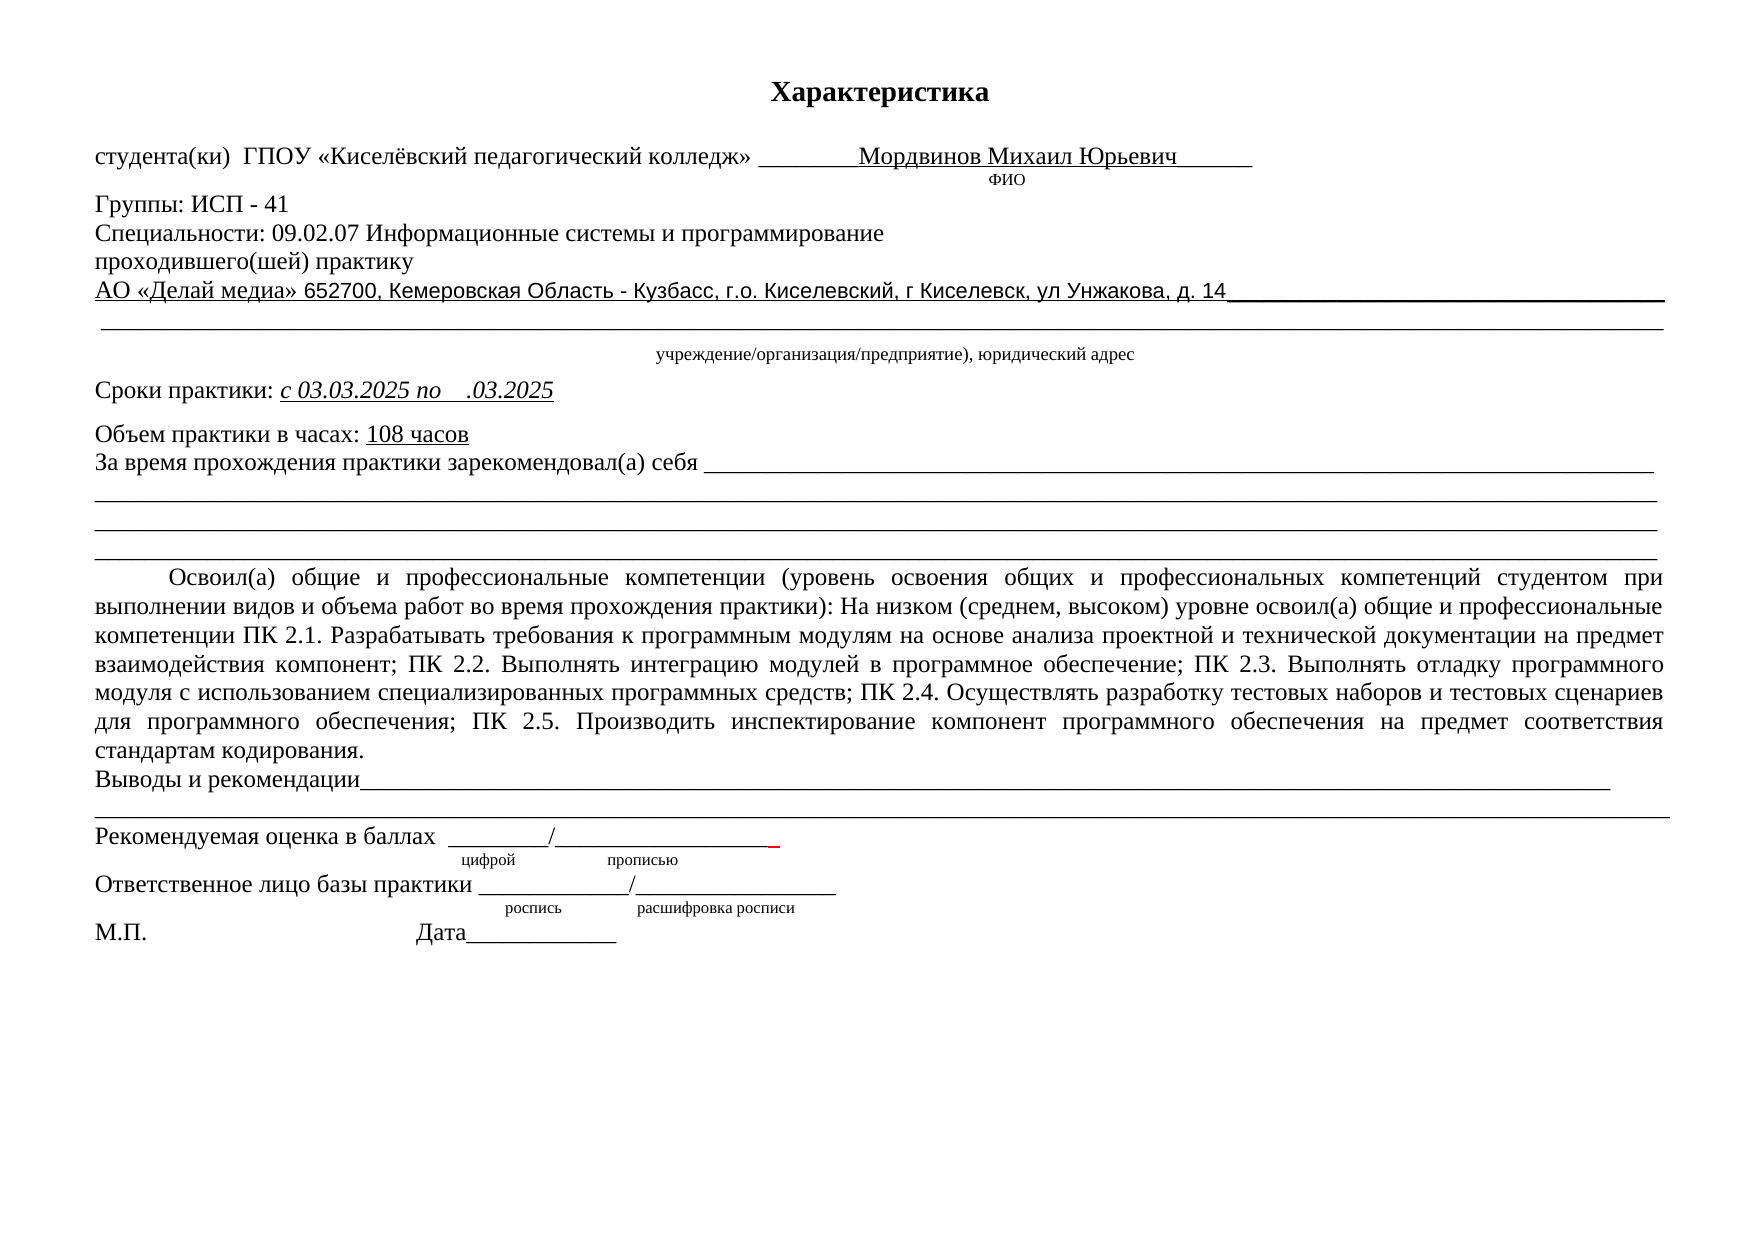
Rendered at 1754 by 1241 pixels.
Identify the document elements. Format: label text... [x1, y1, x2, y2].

text Сроки практики: с 03.03.2025 по .03.2025 [94, 376, 1678, 404]
text Характеристика [94, 74, 1665, 107]
text Рекомендуемая оценка в баллах ________/_________________ [94, 821, 1678, 850]
text Объем практики в часах: 108 часов [94, 419, 1678, 447]
text М.П. Дата____________ [94, 917, 1678, 946]
text проходившего(шей) практику [94, 246, 1665, 275]
text Выводы и рекомендации____________________________________________________________________________________________________ [94, 764, 1678, 792]
text Освоил(а) общие и профессиональные компетенции (уровень освоения общих и профессиональных компетенций студентом при выполнении видов и объема работ во время прохождения практики): На низком (среднем, высоком) уровне освоил(а) общие и профессиональные компетенции ПК 2.1. Разрабатывать требования к программным модулям на основе анализа проектной и технической документации на предмет взаимодействия компонент; ПК 2.2. Выполнять интеграцию модулей в программное обеспечение; ПК 2.3. Выполнять отладку программного модуля с использованием специализированных программных средств; ПК 2.4. Осуществлять разработку тестовых наборов и тестовых сценариев для программного обеспечения; ПК 2.5. Производить инспектирование компонент программного обеспечения на предмет соответствия стандартам кодирования. [94, 562, 1665, 764]
text АО «Делай медиа» 652700, Кемеровская Область - Кузбасс, г.о. Киселевский, г Киселевск, ул Унжакова, д. 14____________________________________ [94, 275, 1665, 300]
text ФИО [94, 170, 1665, 189]
text ______________________________________________________________________________________________________________________________ [94, 792, 1678, 821]
text Группы: ИСП - 41 [94, 189, 1665, 218]
text студента(ки) ГПОУ «Киселёвский педагогический колледж» ________Мордвинов Михаил Юрьевич______ [94, 141, 1665, 170]
text Специальности: 09.02.07 Информационные системы и программирование [94, 218, 1678, 246]
text цифрой прописью [94, 850, 1678, 869]
text _______________________________________________________________________________________________________________________________________________________________________________________________________________________________________________________________________________________________________________________________________________________________________________________ [94, 476, 1665, 562]
text _____________________________________________________________________________________________________________________________ учреждение/организация/предприятие), юридический адрес [94, 304, 1678, 365]
text За время прохождения практики зарекомендовал(а) себя ____________________________________________________________________________ [94, 447, 1678, 476]
text Ответственное лицо базы практики ____________/________________ [94, 869, 1678, 898]
text роспись расшифровка росписи [94, 898, 1678, 917]
